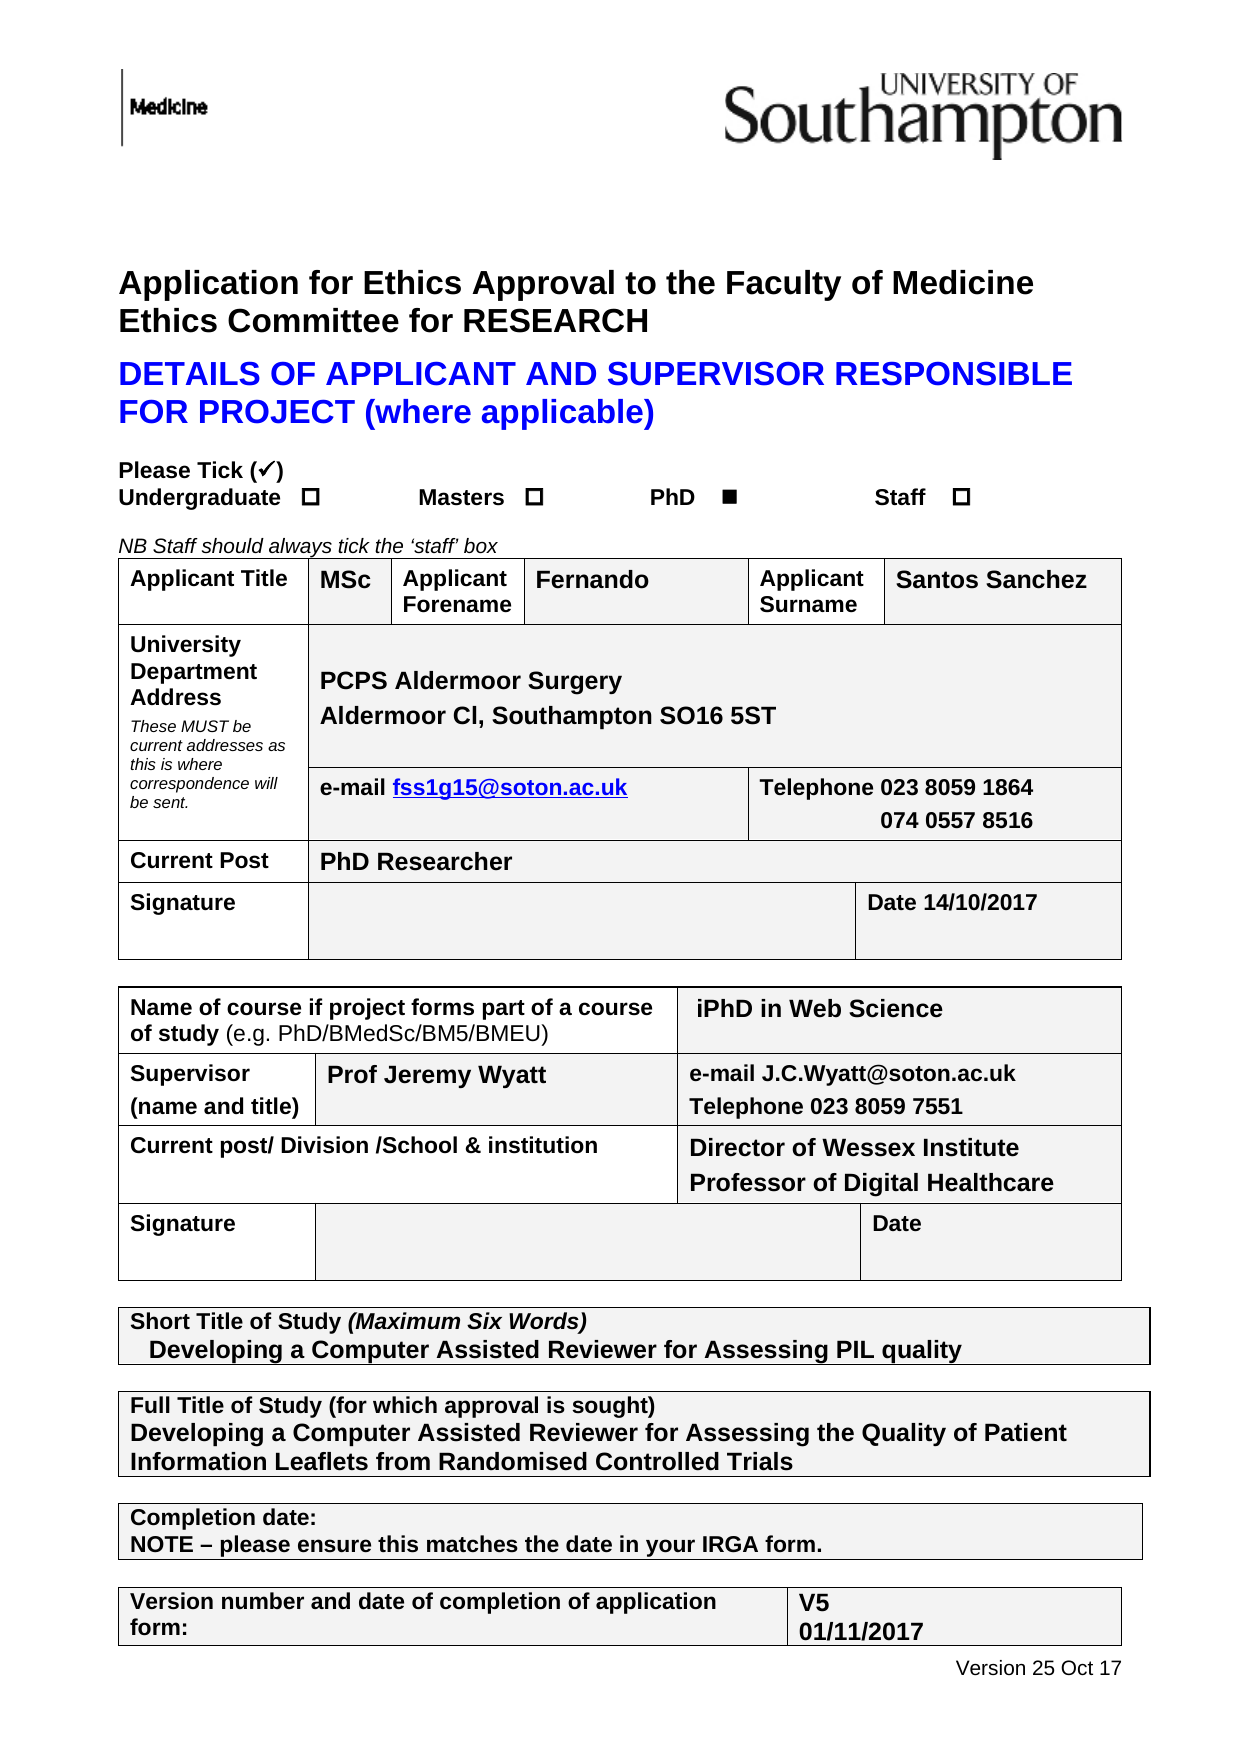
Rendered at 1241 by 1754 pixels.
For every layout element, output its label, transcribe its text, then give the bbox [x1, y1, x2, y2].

table_cell Telephone 023 8059 1864 074 0557 8516 [749, 768, 1121, 839]
table_cell [309, 883, 855, 959]
text Undergraduate Masters PhD Staff [118, 483, 1122, 510]
table_cell [118, 78, 1132, 263]
table_header Full Title of Study (for which approval is sought) Developing a Computer Assisted Reviewer for Assessing the Quality of Patient Information Leaflets from Randomised Controlled Trials [119, 1392, 1149, 1476]
text Please Tick () [118, 457, 1122, 483]
table_header MSc [309, 559, 391, 624]
table_cell e-mail fss1g15@soton.ac.uk [309, 768, 748, 839]
table_cell Signature [119, 883, 308, 959]
table_cell PhD Researcher [309, 841, 1121, 882]
table_header Completion date: NOTE – please ensure this matches the date in your IRGA form. [119, 1504, 1142, 1559]
table_header Fernando [525, 559, 748, 624]
table_header Applicant Title [119, 559, 308, 624]
table_header [118, 58, 1132, 78]
table_cell Supervisor (name and title) [119, 1054, 315, 1125]
table_header Version number and date of completion of application form: [119, 1588, 787, 1645]
table_header iPhD in Web Science [678, 988, 1121, 1053]
table_header V5 01/11/2017 [788, 1588, 1121, 1645]
table_cell Director of Wessex Institute Professor of Digital Healthcare [678, 1126, 1121, 1202]
table_cell Current Post [119, 841, 308, 882]
table_cell Date 14/10/2017 [856, 883, 1121, 959]
table_header Applicant Surname [749, 559, 884, 624]
text Application for Ethics Approval to the Faculty of Medicine Ethics Committee for RESEARCH [118, 263, 1122, 340]
text NB Staff should always tick the ‘staff’ box [118, 534, 1122, 558]
table_header Applicant Forename [392, 559, 524, 624]
table_cell Current post/ Division /School & institution [119, 1126, 677, 1202]
table_header Short Title of Study (Maximum Six Words) Developing a Computer Assisted Reviewer for Assessing PIL quality [119, 1308, 1149, 1363]
table_cell Signature [119, 1204, 315, 1280]
table_header Santos Sanchez [885, 559, 1121, 624]
table_cell PCPS Aldermoor Surgery Aldermoor Cl, Southampton SO16 5ST [309, 625, 1121, 767]
table_cell e-mail J.C.Wyatt@soton.ac.uk Telephone 023 8059 7551 [678, 1054, 1121, 1125]
table_cell Date [861, 1204, 1121, 1280]
table_cell Prof Jeremy Wyatt [316, 1054, 677, 1125]
table_cell University Department Address These MUST be current addresses as this is where correspondence will be sent. [119, 625, 308, 839]
table_cell [316, 1204, 860, 1280]
text DETAILS OF APPLICANT AND SUPERVISOR RESPONSIBLE FOR PROJECT (where applicable) [118, 354, 1122, 431]
table_header Name of course if project forms part of a course of study (e.g. PhD/BMedSc/BM5/BMEU) [119, 988, 677, 1053]
